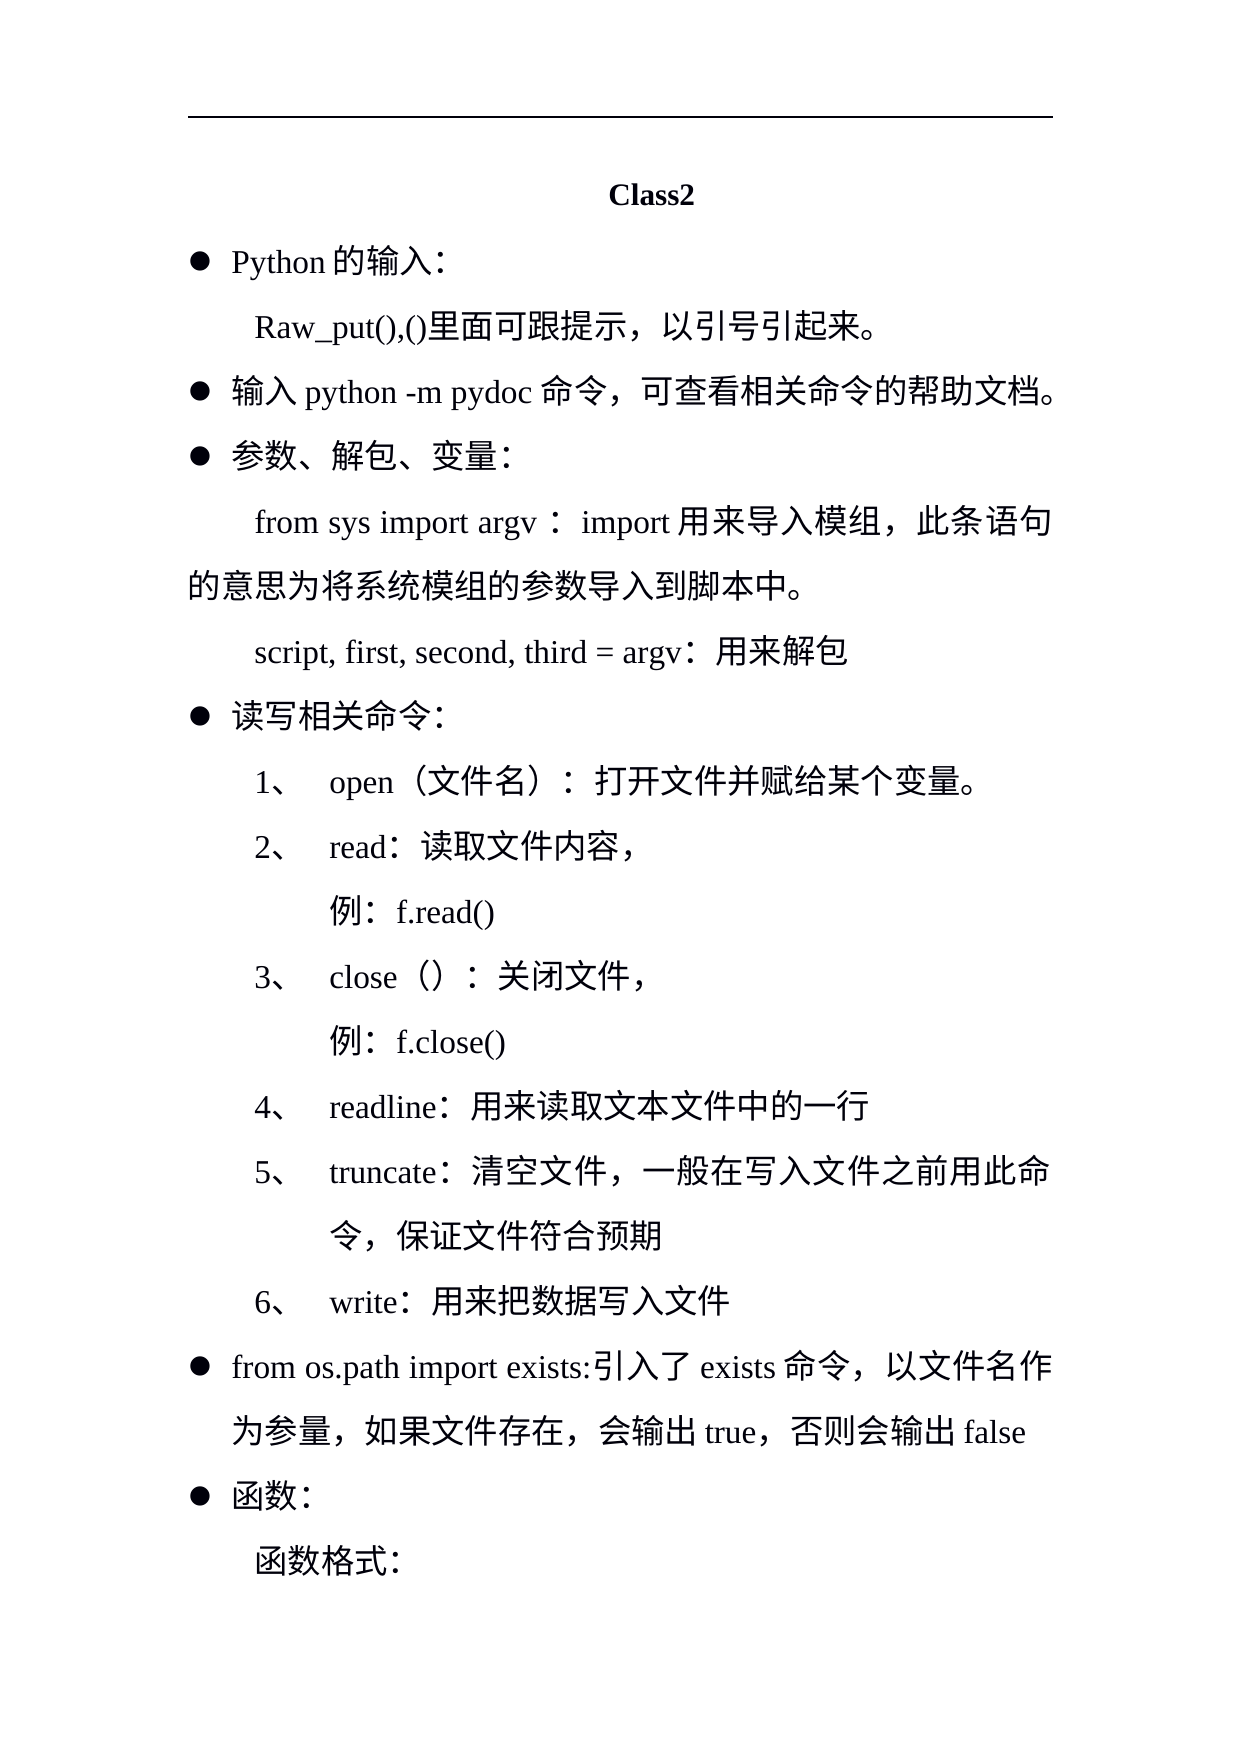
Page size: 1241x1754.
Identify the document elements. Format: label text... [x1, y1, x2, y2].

list 函数： [187, 1462, 1053, 1527]
list write：用来把数据写入文件 [254, 1267, 1053, 1332]
text from sys import argv ：import用来导入模组，此条语句的意思为将系统模组的参数导入到脚本中。 [187, 487, 1053, 617]
list 参数、解包、变量： [187, 422, 1053, 487]
text script, first, second, third = argv：用来解包 [187, 617, 1053, 682]
list 输入python -m pydoc 命令，可查看相关命令的帮助文档。 [187, 357, 1053, 422]
list Python的输入： [187, 227, 1053, 292]
list from os.path import exists:引入了exists命令，以文件名作为参量，如果文件存在，会输出true，否则会输出false [187, 1332, 1053, 1462]
list readline：用来读取文本文件中的一行 [254, 1072, 1053, 1137]
list close（）：关闭文件， [254, 942, 1053, 1007]
text Raw_put(),()里面可跟提示，以引号引起来。 [187, 292, 1053, 357]
list read：读取文件内容， [254, 812, 1053, 877]
list 读写相关命令： [187, 682, 1053, 747]
list 例：f.close() [329, 1007, 1053, 1072]
list open（文件名）：打开文件并赋给某个变量。 [254, 747, 1053, 812]
subtitle Class2 [187, 162, 1053, 227]
list 例：f.read() [329, 877, 1053, 942]
text 函数格式： [187, 1527, 1053, 1592]
list truncate：清空文件，一般在写入文件之前用此命令，保证文件符合预期 [254, 1137, 1053, 1267]
